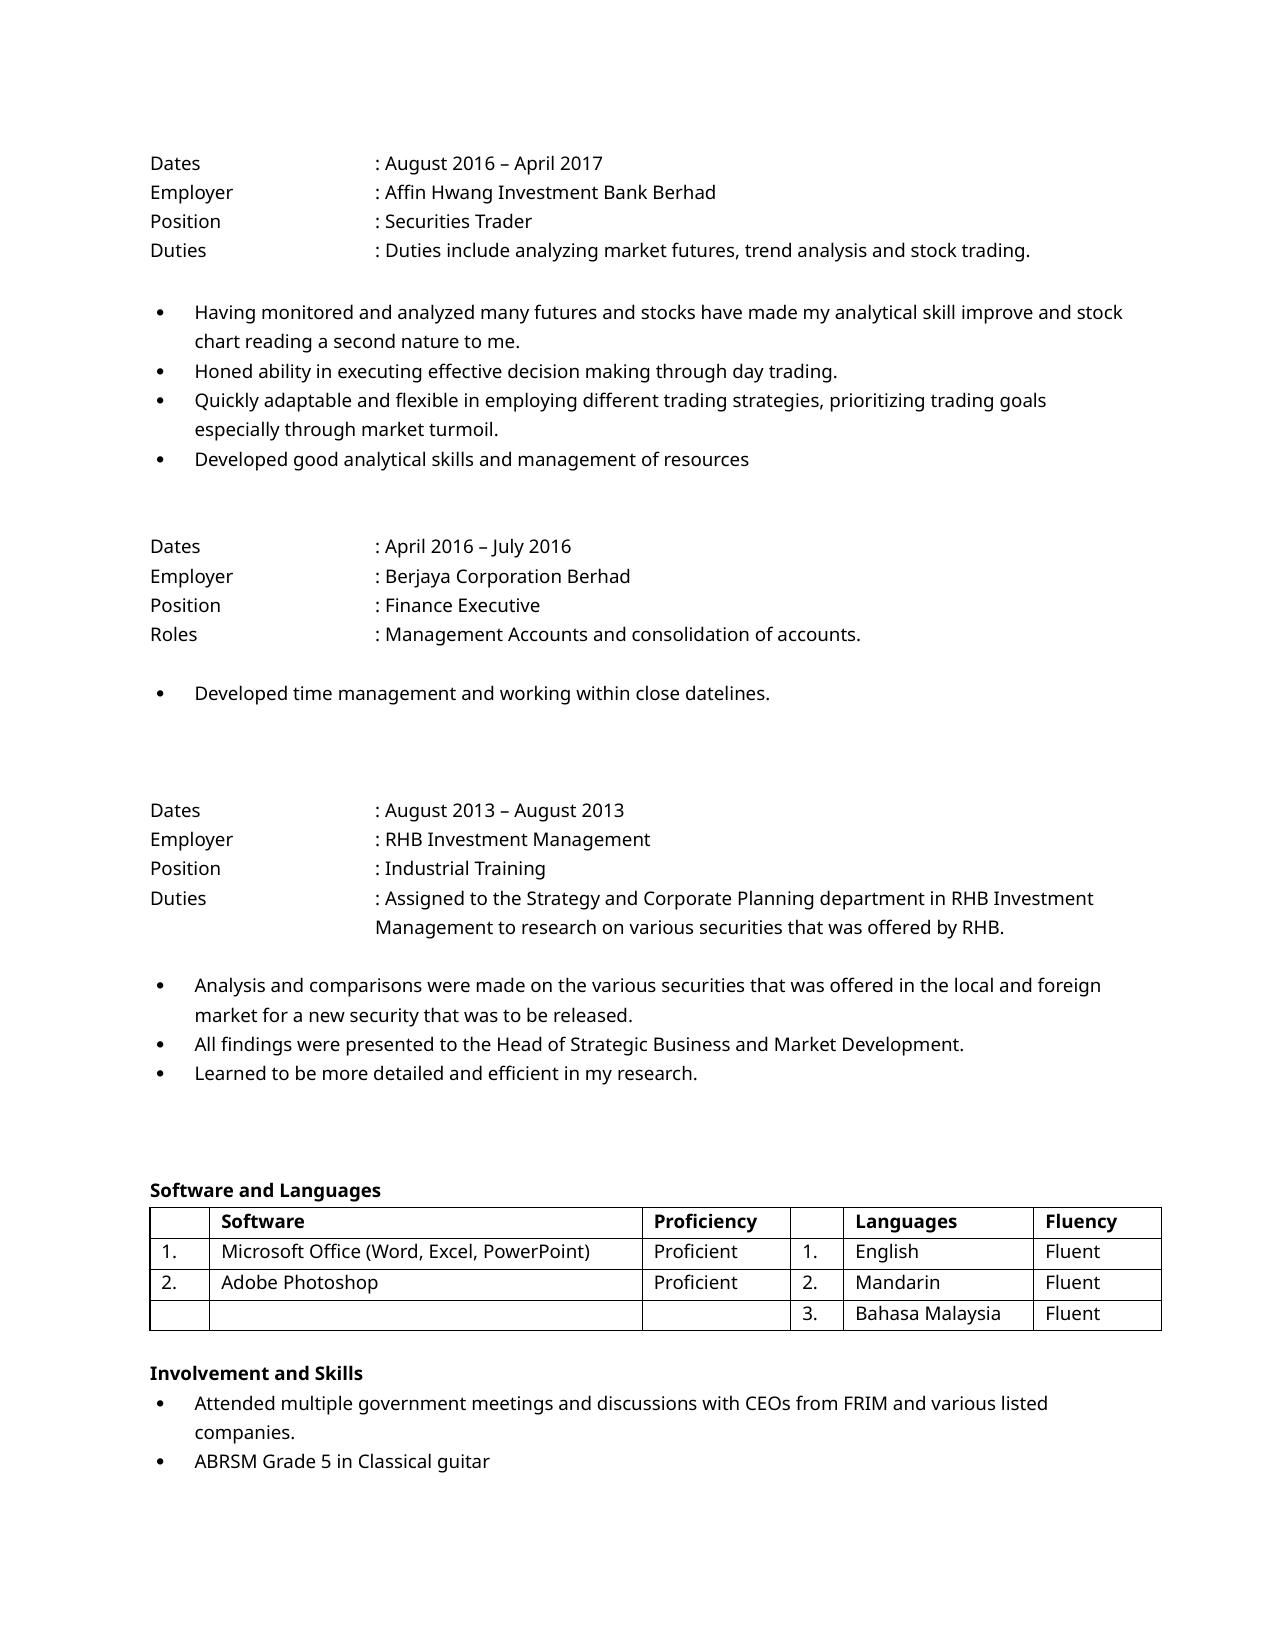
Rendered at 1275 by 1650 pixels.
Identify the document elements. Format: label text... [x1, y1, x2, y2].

table_cell 1. [791, 1239, 843, 1269]
text Software and Languages [150, 1178, 1125, 1203]
text Dates : April 2016 – July 2016 [150, 534, 1125, 559]
text Duties : Duties include analyzing market futures, trend analysis and stock trading. [150, 238, 1125, 263]
table_header Fluency [1034, 1208, 1161, 1238]
table_cell [643, 1301, 790, 1330]
list Having monitored and analyzed many futures and stocks have made my analytical skill improve and stock chart reading a second nature to me. [157, 299, 1125, 354]
text Position : Industrial Training [150, 856, 1125, 881]
table_cell [210, 1301, 642, 1330]
text Involvement and Skills [150, 1361, 1125, 1386]
table_cell 2. [791, 1270, 843, 1299]
table_cell Bahasa Malaysia [844, 1301, 1033, 1330]
list All findings were presented to the Head of Strategic Business and Market Development. [157, 1031, 1125, 1057]
text Employer : Berjaya Corporation Berhad [150, 563, 1125, 588]
table_header [791, 1208, 843, 1238]
table_cell Fluent [1034, 1301, 1161, 1330]
table_header Languages [844, 1208, 1033, 1238]
list Attended multiple government meetings and discussions with CEOs from FRIM and various listed companies. [157, 1390, 1125, 1445]
table_header Proficiency [643, 1208, 790, 1238]
table_cell Microsoft Office (Word, Excel, PowerPoint) [210, 1239, 642, 1269]
list ABRSM Grade 5 in Classical guitar [157, 1448, 1125, 1474]
table_cell Mandarin [844, 1270, 1033, 1299]
text Employer : Affin Hwang Investment Bank Berhad [150, 179, 1125, 205]
table_cell Adobe Photoshop [210, 1270, 642, 1299]
text Position : Securities Trader [150, 208, 1125, 234]
list Developed time management and working within close datelines. [157, 680, 1125, 706]
list Honed ability in executing effective decision making through day trading. [157, 358, 1125, 384]
table_cell [151, 1301, 209, 1330]
list Analysis and comparisons were made on the various securities that was offered in the local and foreign market for a new security that was to be released. [157, 973, 1125, 1028]
table_cell English [844, 1239, 1033, 1269]
table_cell Proficient [643, 1270, 790, 1299]
table_cell 3. [791, 1301, 843, 1330]
list Learned to be more detailed and efficient in my research. [157, 1061, 1125, 1086]
table_header [151, 1208, 209, 1238]
list Developed good analytical skills and management of resources [157, 446, 1125, 471]
text Dates : August 2016 – April 2017 [150, 150, 1125, 176]
text Roles : Management Accounts and consolidation of accounts. [150, 622, 1125, 647]
table_cell Fluent [1034, 1239, 1161, 1269]
text Position : Finance Executive [150, 592, 1125, 618]
table_cell 1. [151, 1239, 209, 1269]
table_header Software [210, 1208, 642, 1238]
table_cell Fluent [1034, 1270, 1161, 1299]
table_cell 2. [151, 1270, 209, 1299]
table_cell Proficient [643, 1239, 790, 1269]
text Dates : August 2013 – August 2013 [150, 797, 1125, 823]
text Employer : RHB Investment Management [150, 826, 1125, 852]
list Quickly adaptable and flexible in employing different trading strategies, prioritizing trading goals especially through market turmoil. [157, 387, 1125, 442]
text Duties : Assigned to the Strategy and Corporate Planning department in RHB Investment Management to research on various securities that was offered by RHB. [150, 885, 1125, 940]
